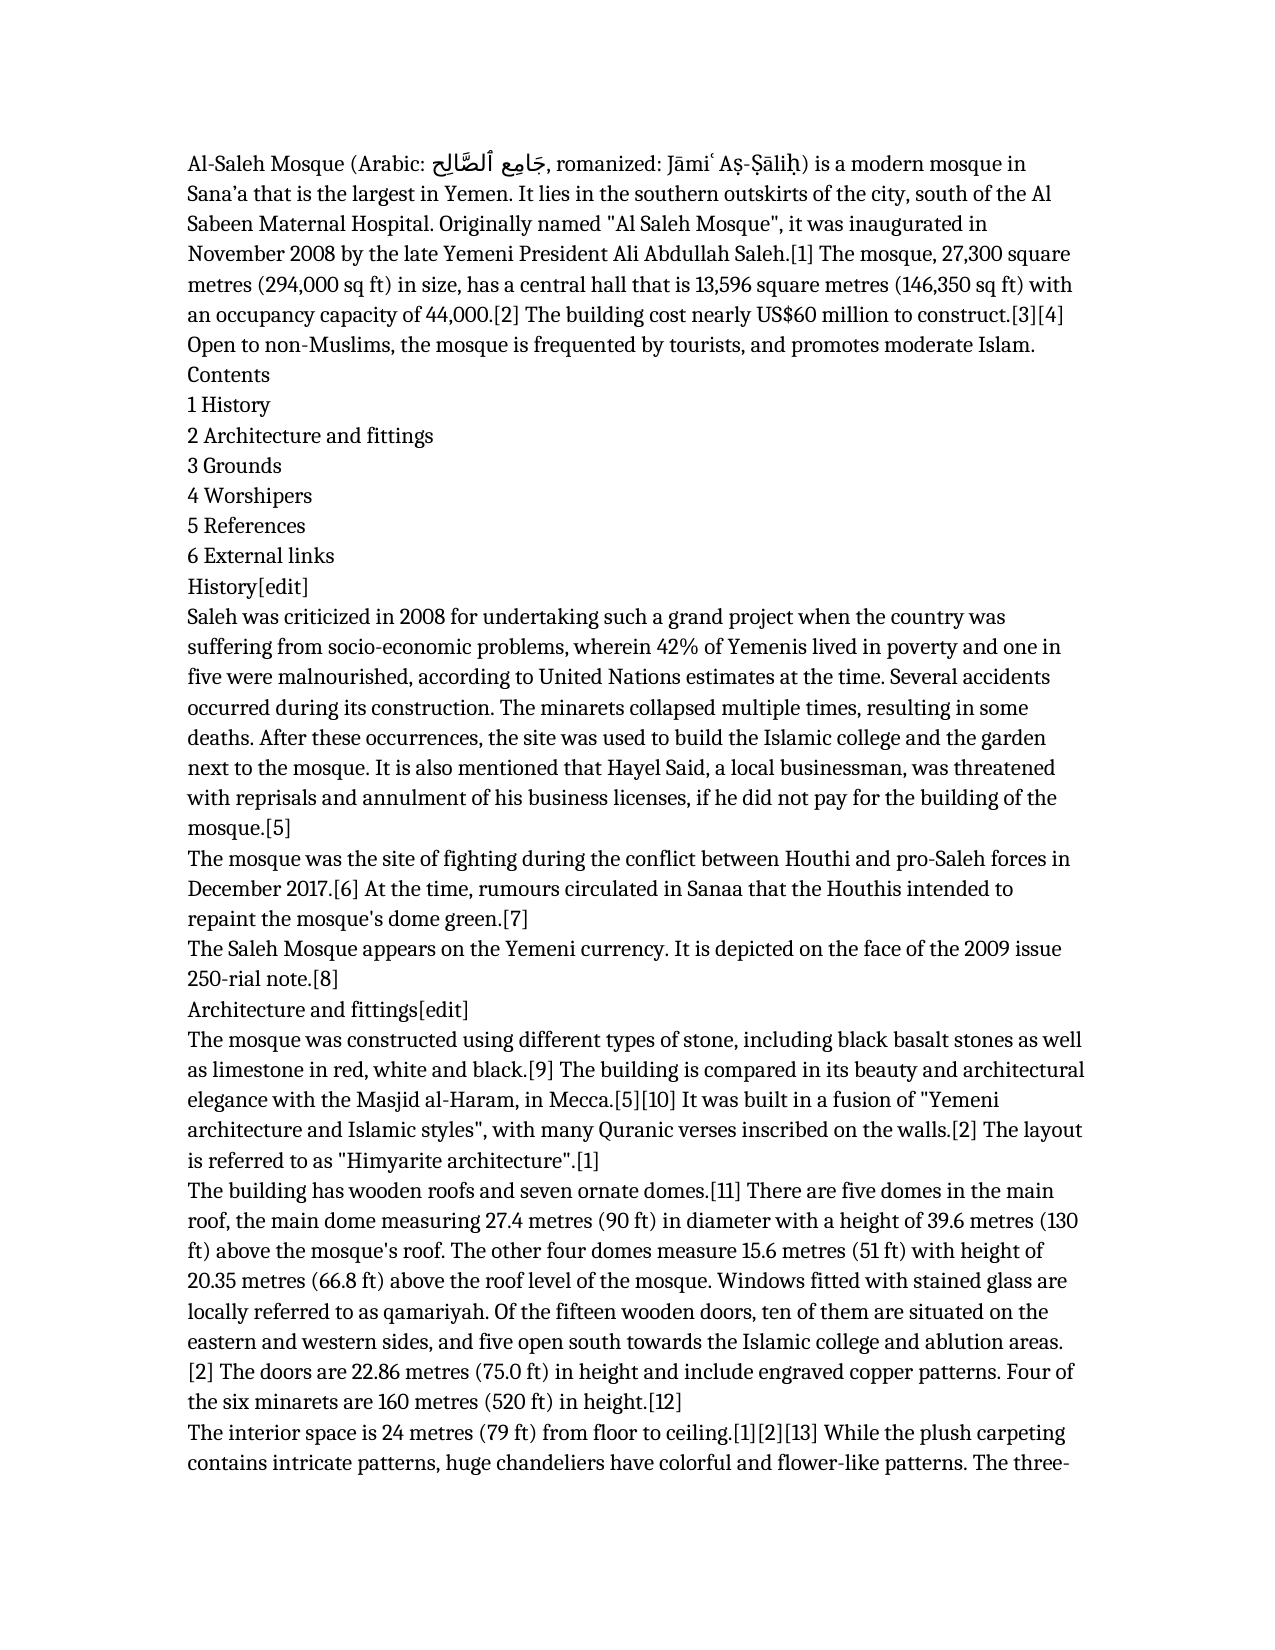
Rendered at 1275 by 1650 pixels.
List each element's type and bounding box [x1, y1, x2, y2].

text [187, 150, 1087, 1476]
